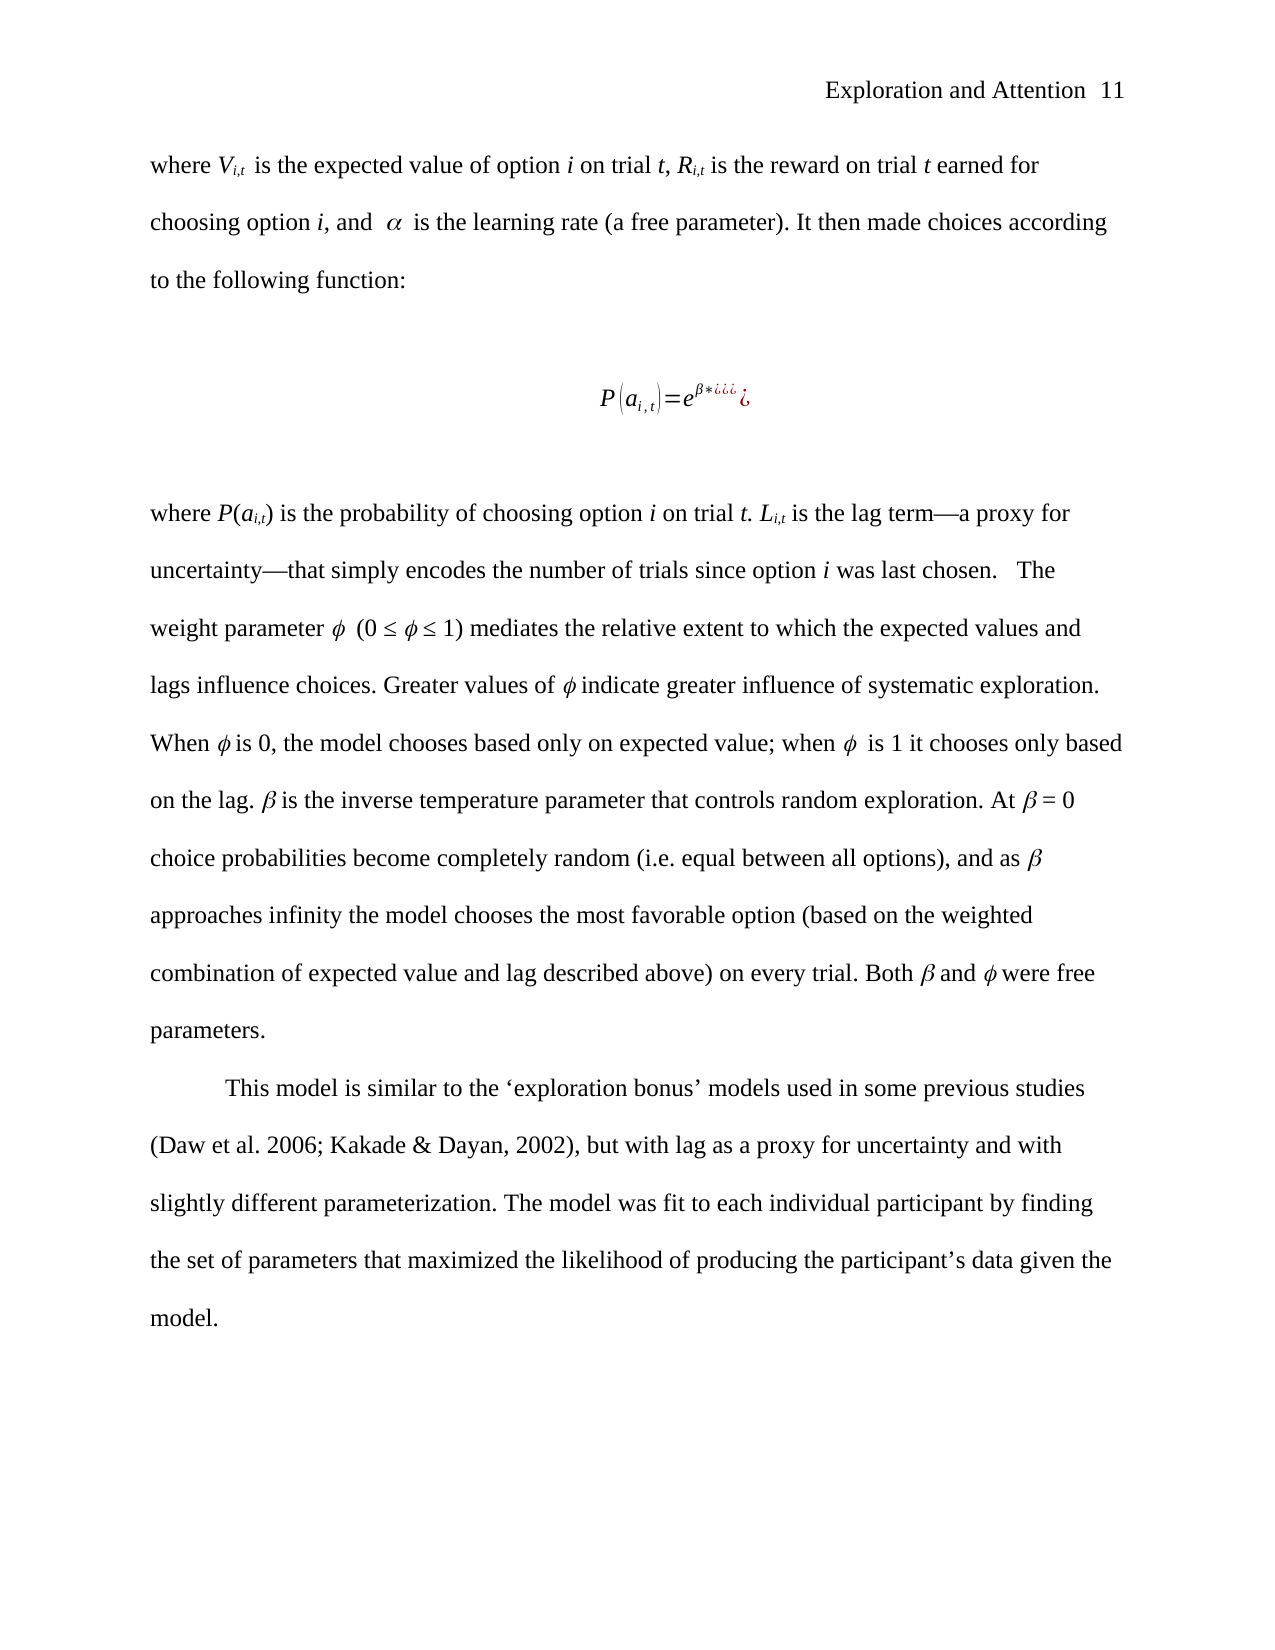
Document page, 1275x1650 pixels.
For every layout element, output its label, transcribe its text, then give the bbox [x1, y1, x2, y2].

text This model is similar to the ‘exploration bonus’ models used in some previous studies (Daw et al. 2006; Kakade & Dayan, 2002), but with lag as a proxy for uncertainty and with slightly different parameterization. The model was fit to each individual participant by finding the set of parameters that maximized the likelihood of producing the participant’s data given the model. [150, 1073, 1125, 1332]
text where Vi,t is the expected value of option i on trial t, Ri,t is the reward on trial t earned for choosing option i, and is the learning rate (a free parameter). It then made choices according to the following function: [150, 150, 1125, 294]
text where P(ai,t) is the probability of choosing option i on trial t. Li,t is the lag term—a proxy for uncertainty—that simply encodes the number of trials since option i was last chosen. The weight parameter (0 ≤ ≤ 1) mediates the relative extent to which the expected values and lags influence choices. Greater values of indicate greater influence of systematic exploration. When is 0, the model chooses based only on expected value; when is 1 it chooses only based on the lag. is the inverse temperature parameter that controls random exploration. At = 0 choice probabilities become completely random (i.e. equal between all options), and as approaches infinity the model chooses the most favorable option (based on the weighted combination of expected value and lag described above) on every trial. Both and were free parameters. [150, 498, 1125, 1044]
